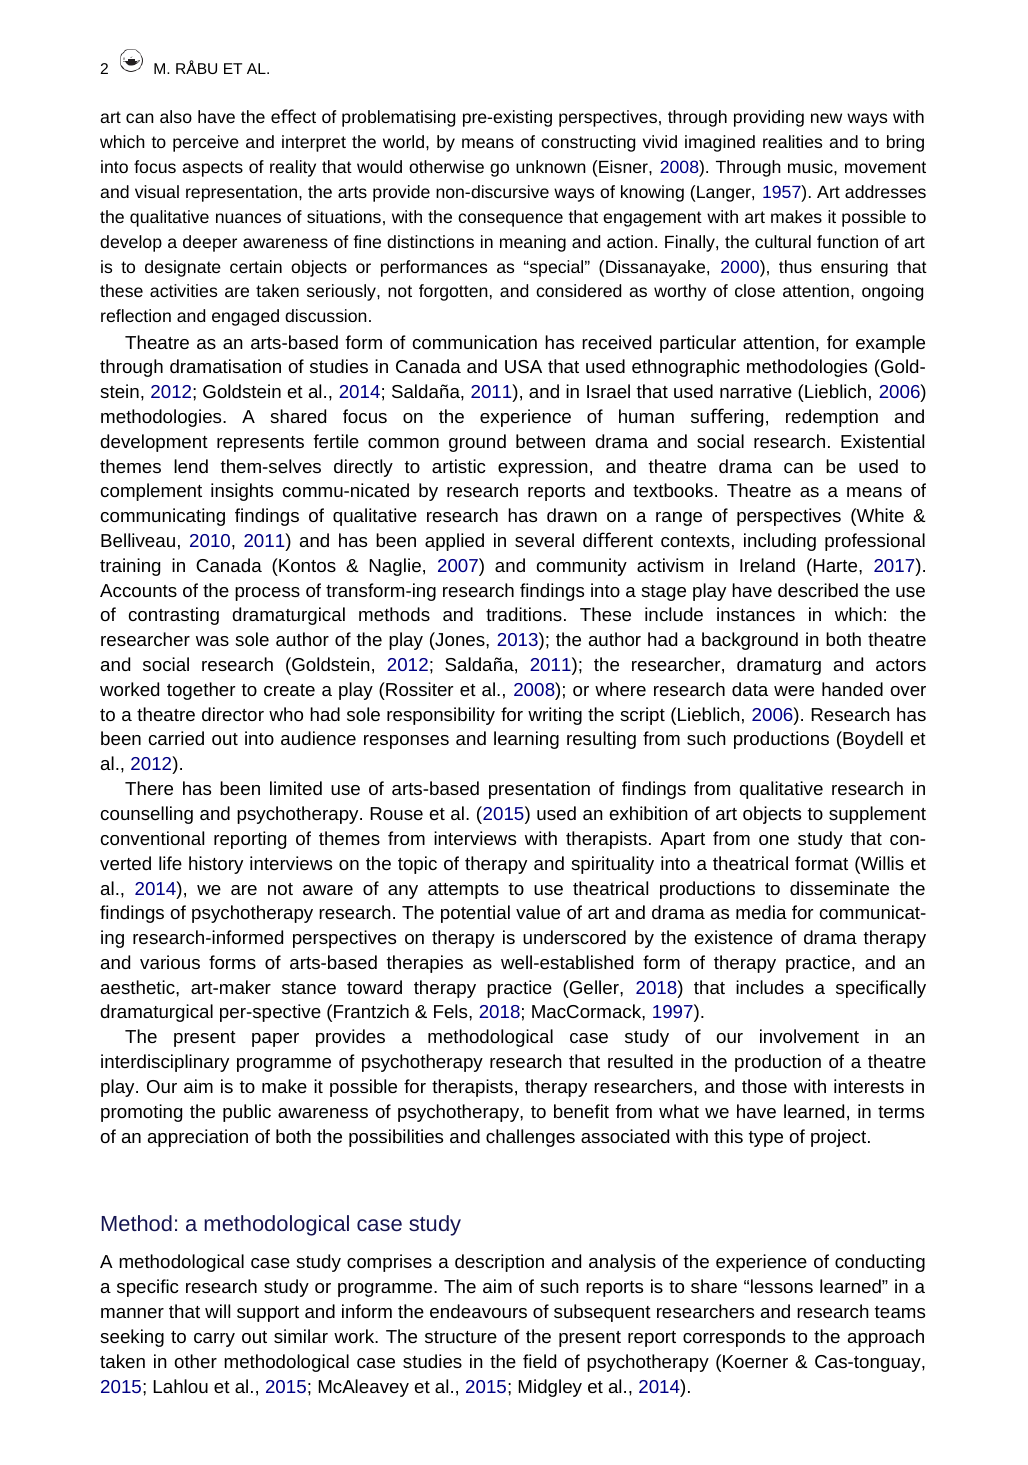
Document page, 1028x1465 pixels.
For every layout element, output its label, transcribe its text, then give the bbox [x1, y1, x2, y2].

text 2 M. RÅBU ET AL. [100, 47, 927, 77]
text The present paper provides a methodological case study of our involvement in an interdisciplinary programme of psychotherapy research that resulted in the production of a theatre play. Our aim is to make it possible for therapists, therapy researchers, and those with interests in promoting the public awareness of psychotherapy, to benefit from what we have learned, in terms of an appreciation of both the possibilities and challenges associated with this type of project. [100, 1026, 927, 1148]
text art can also have the eﬀect of problematising pre-existing perspectives, through providing new ways with which to perceive and interpret the world, by means of constructing vivid imagined realities and to bring into focus aspects of reality that would otherwise go unknown (Eisner, 2008). Through music, movement and visual representation, the arts provide non-discursive ways of knowing (Langer, 1957). Art addresses the qualitative nuances of situations, with the consequence that engagement with art makes it possible to develop a deeper awareness of fine distinctions in meaning and action. Finally, the cultural function of art is to designate certain objects or performances as “special” (Dissanayake, 2000), thus ensuring that these activities are taken seriously, not forgotten, and considered as worthy of close attention, ongoing reflection and engaged discussion. [100, 107, 927, 327]
text A methodological case study comprises a description and analysis of the experience of conducting a specific research study or programme. The aim of such reports is to share “lessons learned” in a manner that will support and inform the endeavours of subsequent researchers and research teams seeking to carry out similar work. The structure of the present report corresponds to the approach taken in other methodological case studies in the field of psychotherapy (Koerner & Cas-tonguay, 2015; Lahlou et al., 2015; McAleavey et al., 2015; Midgley et al., 2014). [100, 1251, 927, 1398]
text There has been limited use of arts-based presentation of findings from qualitative research in counselling and psychotherapy. Rouse et al. (2015) used an exhibition of art objects to supplement conventional reporting of themes from interviews with therapists. Apart from one study that con-verted life history interviews on the topic of therapy and spirituality into a theatrical format (Willis et al., 2014), we are not aware of any attempts to use theatrical productions to disseminate the findings of psychotherapy research. The potential value of art and drama as media for communicat-ing research-informed perspectives on therapy is underscored by the existence of drama therapy and various forms of arts-based therapies as well-established form of therapy practice, and an aesthetic, art-maker stance toward therapy practice (Geller, 2018) that includes a specifically dramaturgical per-spective (Frantzich & Fels, 2018; MacCormack, 1997). [100, 778, 927, 1023]
picture [117, 47, 145, 74]
text Method: a methodological case study [100, 1211, 927, 1236]
text Theatre as an arts-based form of communication has received particular attention, for example through dramatisation of studies in Canada and USA that used ethnographic methodologies (Gold-stein, 2012; Goldstein et al., 2014; Saldaña, 2011), and in Israel that used narrative (Lieblich, 2006) methodologies. A shared focus on the experience of human suﬀering, redemption and development represents fertile common ground between drama and social research. Existential themes lend them-selves directly to artistic expression, and theatre drama can be used to complement insights commu-nicated by research reports and textbooks. Theatre as a means of communicating findings of qualitative research has drawn on a range of perspectives (White & Belliveau, 2010, 2011) and has been applied in several diﬀerent contexts, including professional training in Canada (Kontos & Naglie, 2007) and community activism in Ireland (Harte, 2017). Accounts of the process of transform-ing research findings into a stage play have described the use of contrasting dramaturgical methods and traditions. These include instances in which: the researcher was sole author of the play (Jones, 2013); the author had a background in both theatre and social research (Goldstein, 2012; Saldaña, 2011); the researcher, dramaturg and actors worked together to create a play (Rossiter et al., 2008); or where research data were handed over to a theatre director who had sole responsibility for writing the script (Lieblich, 2006). Research has been carried out into audience responses and learning resulting from such productions (Boydell et al., 2012). [100, 332, 927, 774]
